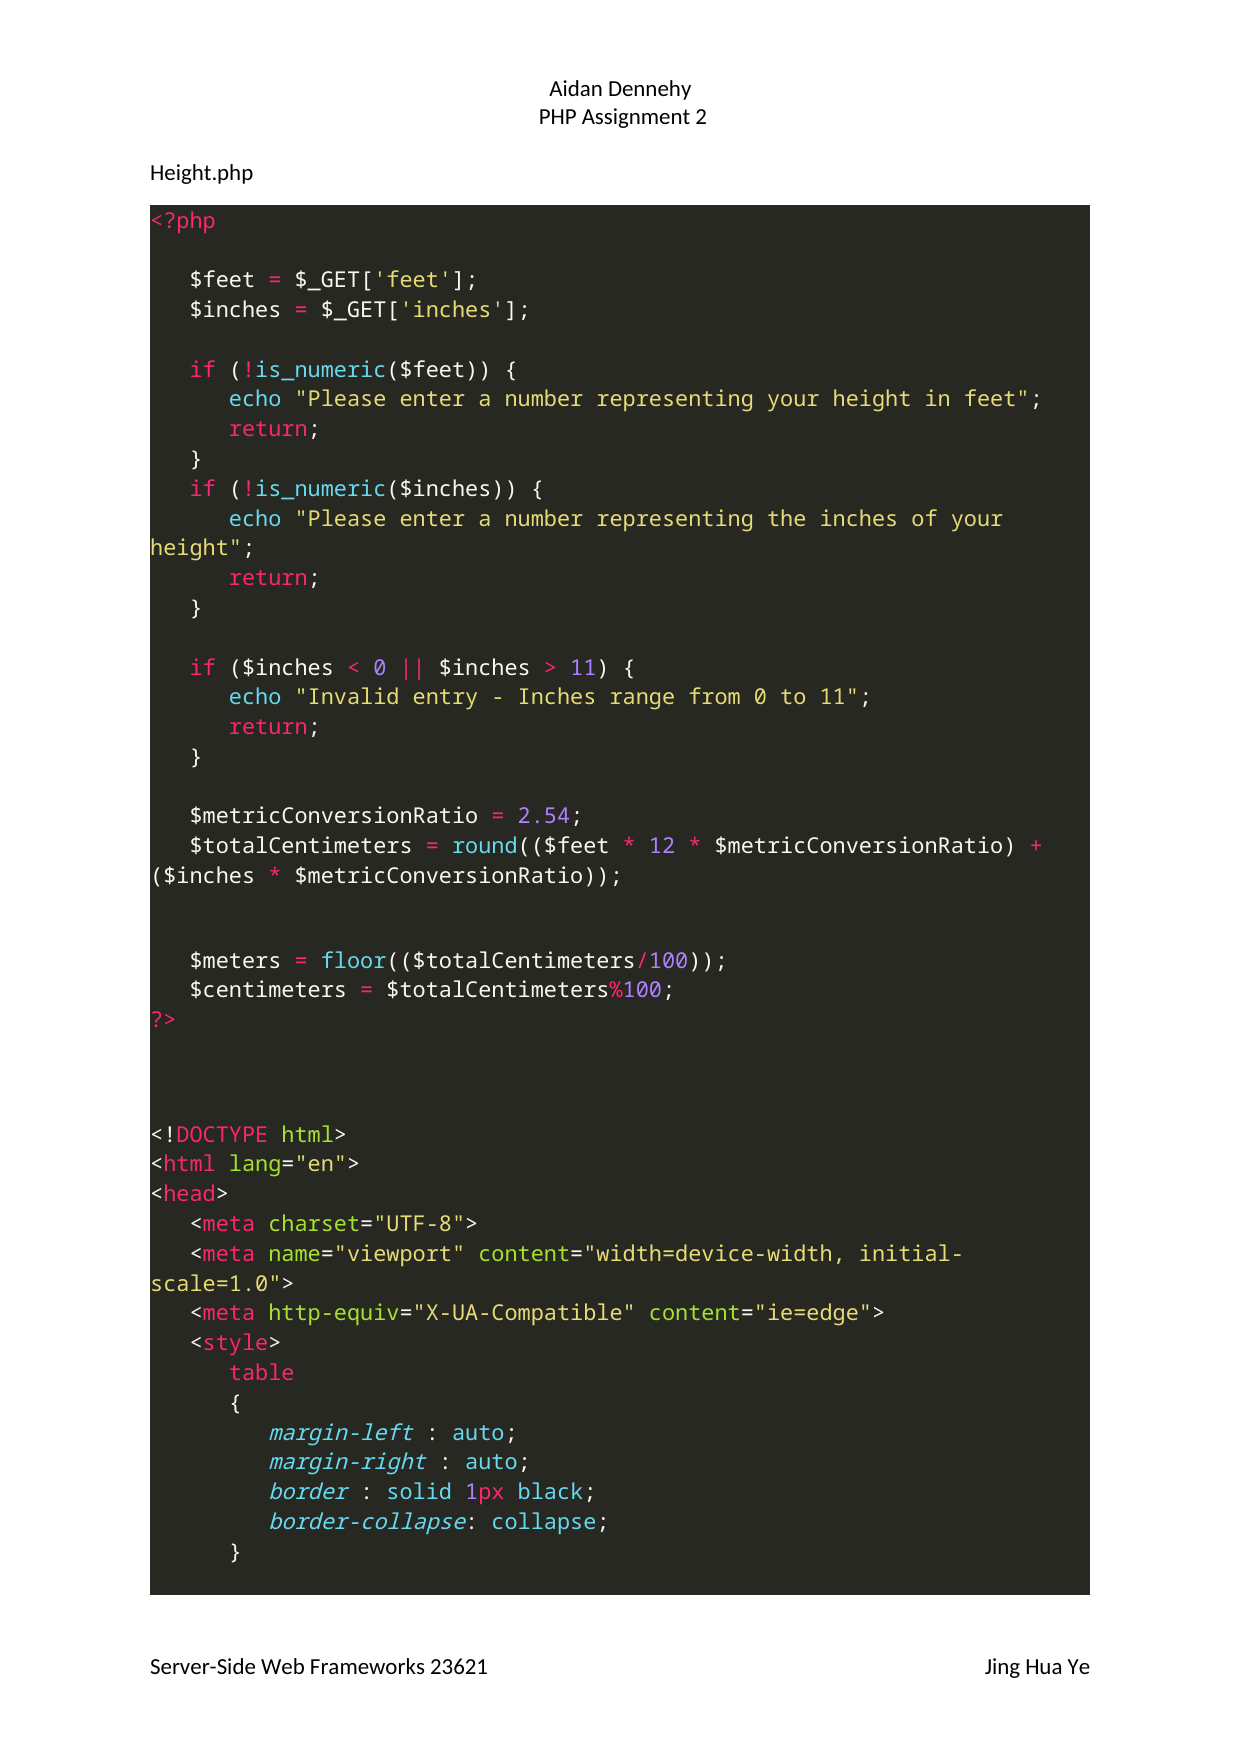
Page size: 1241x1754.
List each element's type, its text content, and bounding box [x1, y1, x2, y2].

text <?php [150, 205, 1090, 234]
text echo "Invalid entry - Inches range from 0 to 11"; [150, 681, 1090, 711]
text <html lang="en"> [150, 1148, 1090, 1178]
text <style> [150, 1327, 1090, 1357]
text } [150, 1536, 1090, 1565]
text $inches = $_GET['inches']; [150, 294, 1090, 324]
text border : solid 1px black; [150, 1476, 1090, 1506]
text <head> [150, 1178, 1090, 1208]
text if (!is_numeric($inches)) { [150, 473, 1090, 503]
text <meta http-equiv="X-UA-Compatible" content="ie=edge"> [150, 1297, 1090, 1327]
text $feet = $_GET['feet']; [150, 264, 1090, 294]
text } [150, 592, 1090, 622]
text return; [150, 413, 1090, 443]
text if (!is_numeric($feet)) { [150, 354, 1090, 383]
text $centimeters = $totalCentimeters%100; [150, 974, 1090, 1004]
text } [150, 741, 1090, 771]
text echo "Please enter a number representing your height in feet"; [150, 383, 1090, 413]
text } [150, 443, 1090, 473]
text <meta charset="UTF-8"> [150, 1208, 1090, 1238]
text $meters = floor(($totalCentimeters/100)); [150, 945, 1090, 974]
text return; [150, 711, 1090, 741]
text <!DOCTYPE html> [150, 1118, 1090, 1148]
text margin-right : auto; [150, 1446, 1090, 1476]
text table [150, 1357, 1090, 1387]
text ?> [150, 1004, 1090, 1034]
text if ($inches < 0 || $inches > 11) { [150, 652, 1090, 681]
text <meta name="viewport" content="width=device-width, initial-scale=1.0"> [150, 1238, 1090, 1297]
text border-collapse: collapse; [150, 1506, 1090, 1536]
text $totalCentimeters = round(($feet * 12 * $metricConversionRatio) + ($inches * $metricConversionRatio)); [150, 830, 1090, 890]
text return; [150, 562, 1090, 592]
text Height.php [150, 158, 1090, 186]
text echo "Please enter a number representing the inches of your height"; [150, 503, 1090, 562]
text margin-left : auto; [150, 1416, 1090, 1446]
text { [150, 1387, 1090, 1416]
text $metricConversionRatio = 2.54; [150, 801, 1090, 830]
